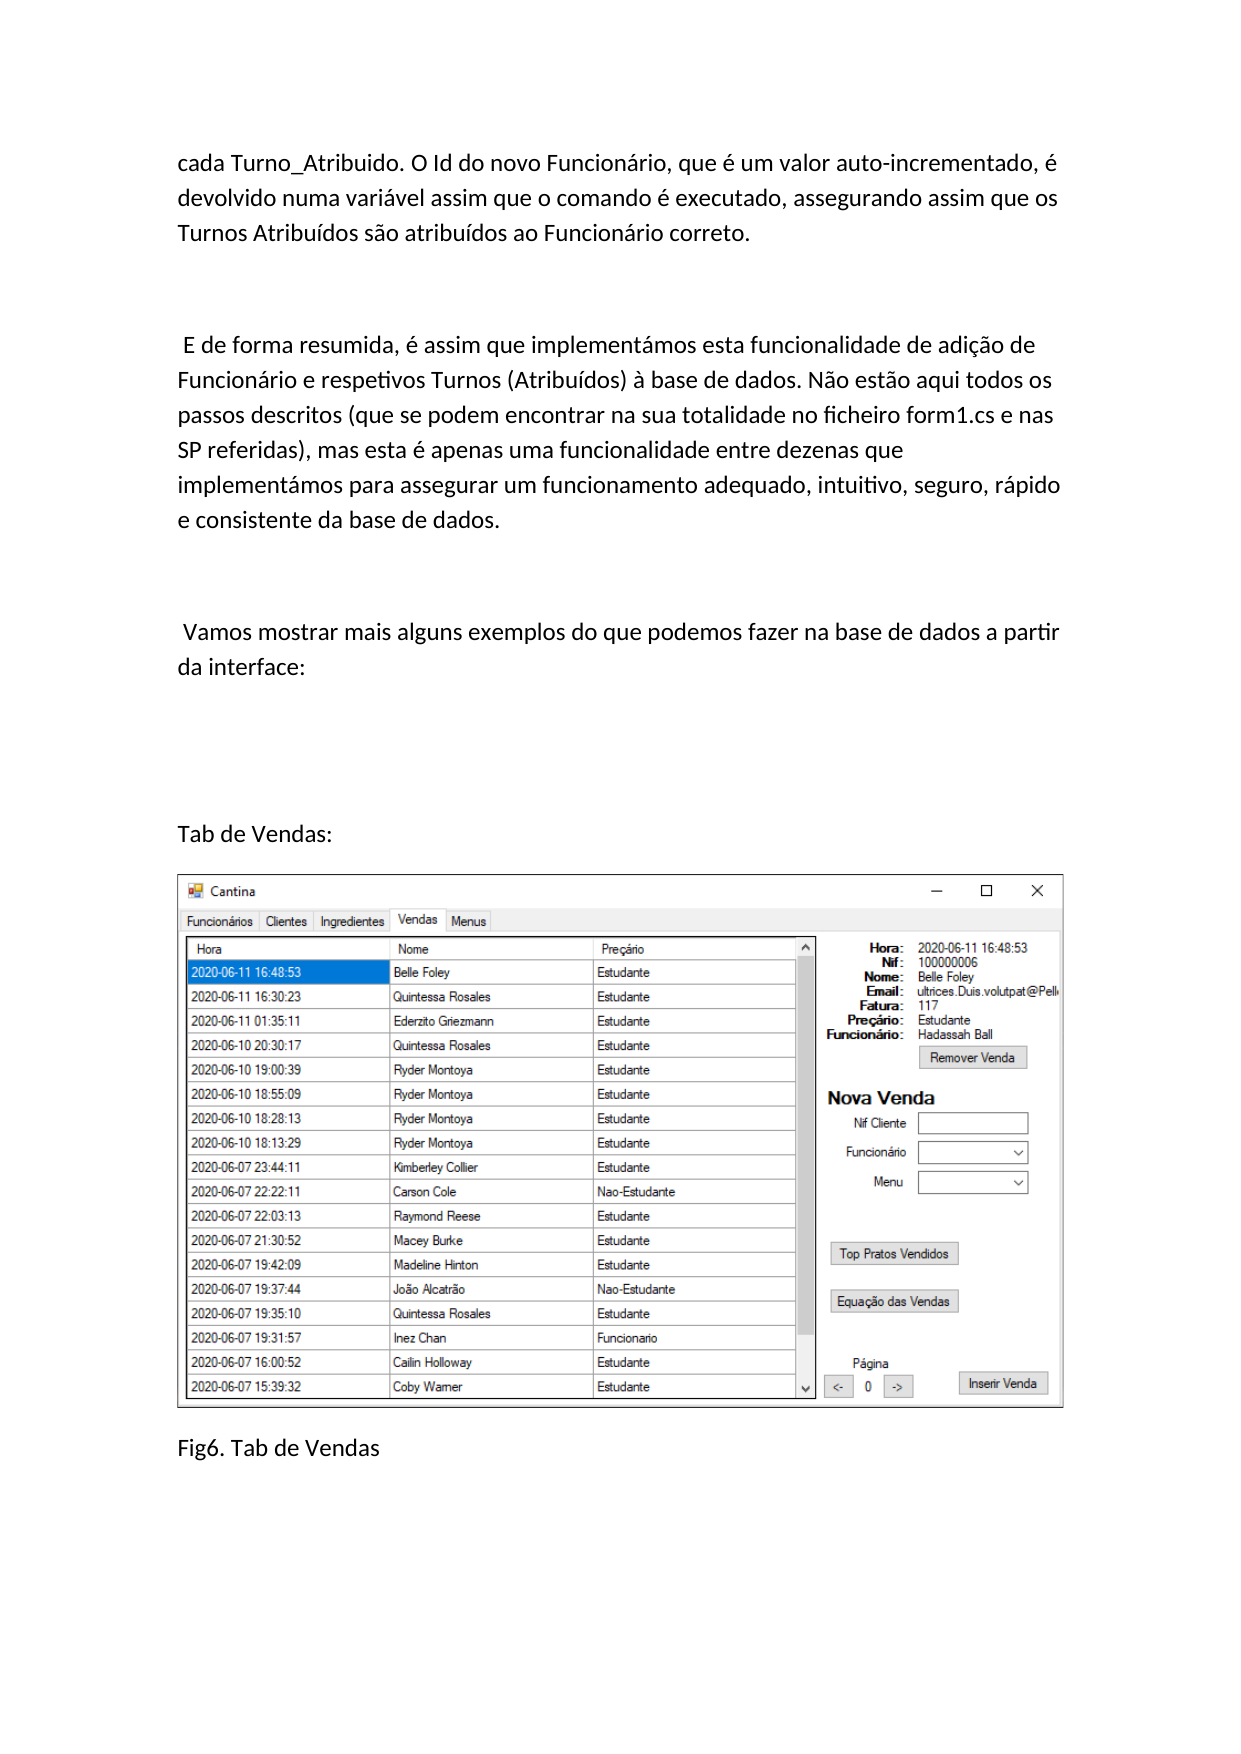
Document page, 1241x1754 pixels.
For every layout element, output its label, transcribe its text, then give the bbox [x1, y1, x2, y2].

text Vamos mostrar mais alguns exemplos do que podemos fazer na base de dados a partir da interface: [177, 616, 1063, 681]
text Fig6. Tab de Vendas [177, 1433, 1063, 1463]
text E de forma resumida, é assim que implementámos esta funcionalidade de adição de Funcionário e respetivos Turnos (Atribuídos) à base de dados. Não estão aqui todos os passos descritos (que se podem encontrar na sua totalidade no ficheiro form1.cs e nas SP referidas), mas esta é apenas uma funcionalidade entre dezenas que implementámos para assegurar um funcionamento adequado, intuitivo, seguro, rápido e consistente da base de dados. [177, 329, 1063, 535]
picture [177, 874, 1064, 1408]
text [177, 148, 1063, 248]
text Tab de Vendas: [177, 818, 1063, 849]
